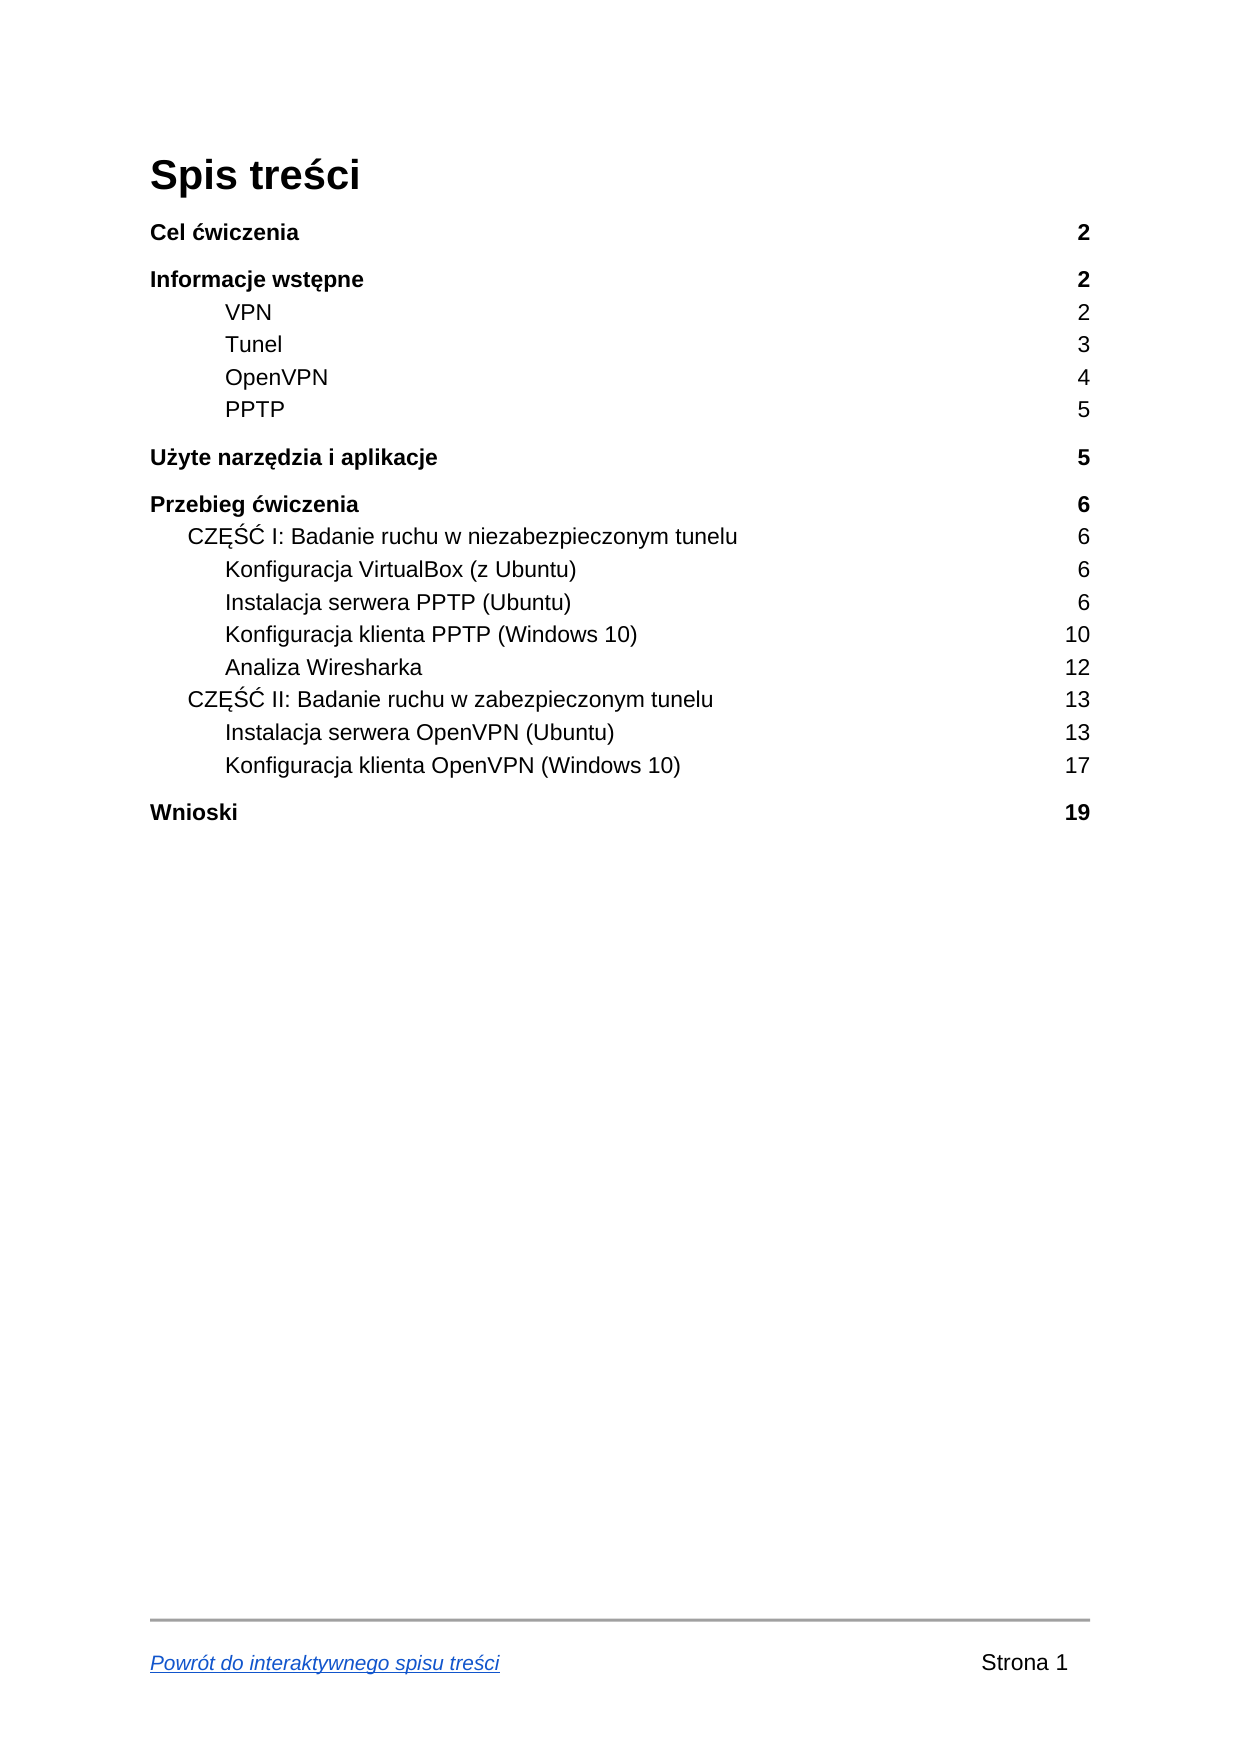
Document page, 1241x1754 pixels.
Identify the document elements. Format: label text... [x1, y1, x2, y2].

subtitle Spis treści [150, 150, 1090, 198]
